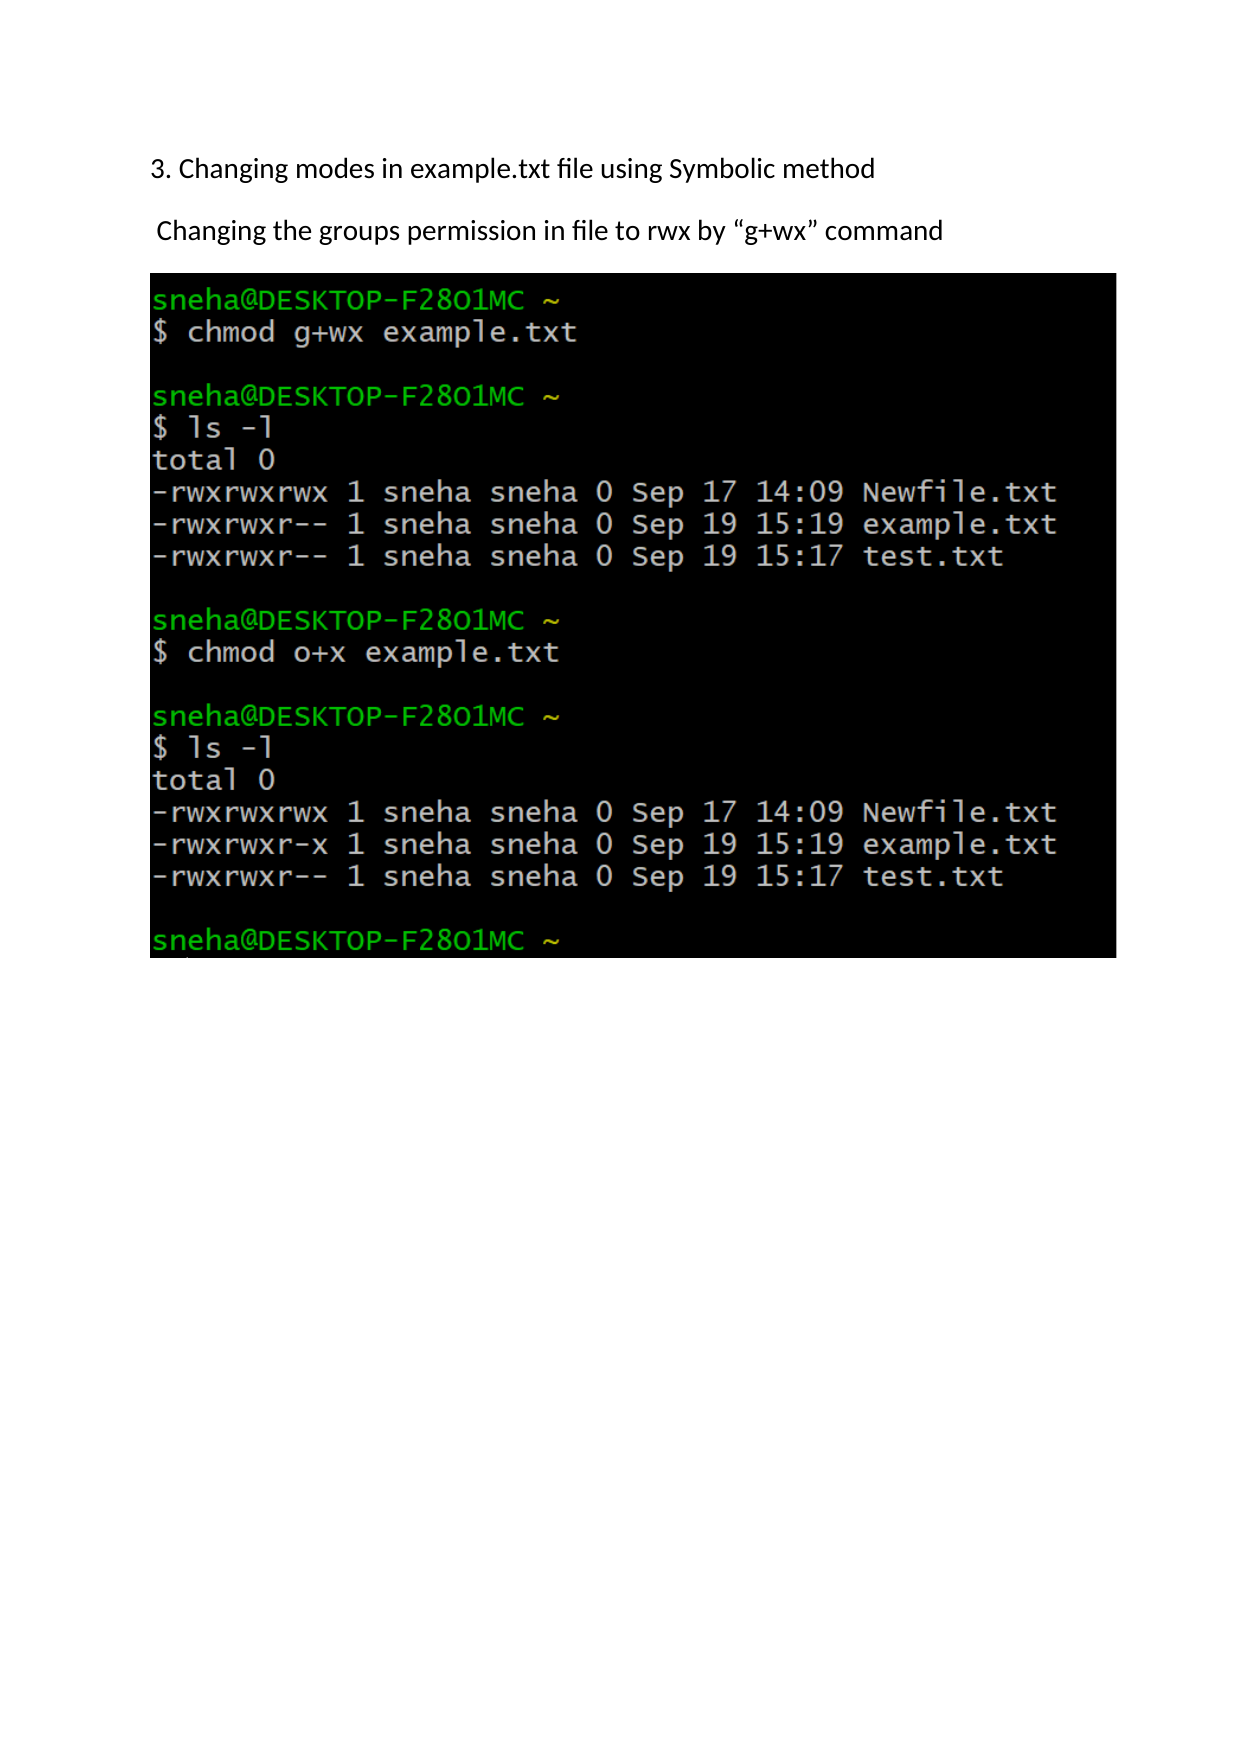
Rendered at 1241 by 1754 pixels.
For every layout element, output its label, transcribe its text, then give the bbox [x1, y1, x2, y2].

text Changing the groups permission in file to rwx by “g+wx” command [150, 212, 1090, 247]
text 3. Changing modes in example.txt file using Symbolic method [150, 150, 1090, 186]
picture [150, 273, 1117, 958]
